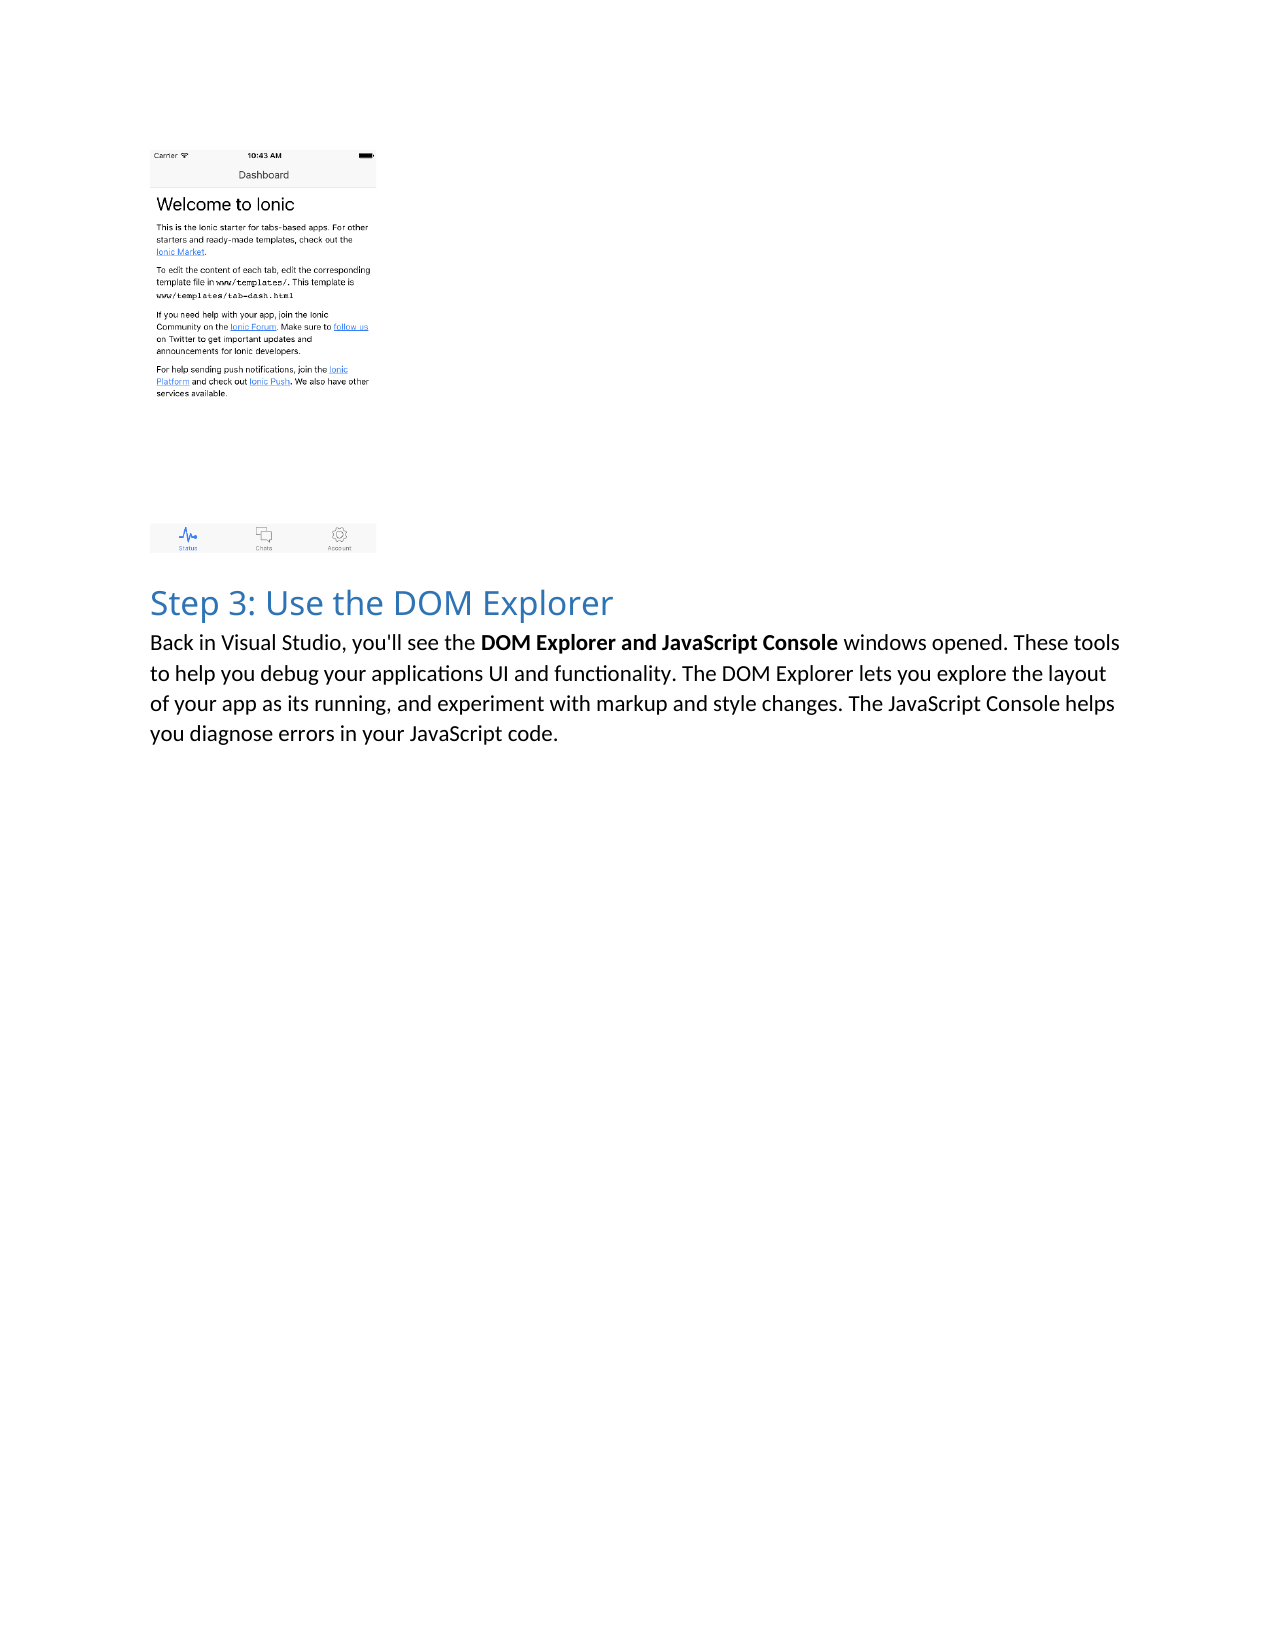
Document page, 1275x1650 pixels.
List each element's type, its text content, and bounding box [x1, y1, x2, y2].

subtitle Step 3: Use the DOM Explorer [150, 579, 1125, 625]
picture [150, 150, 377, 553]
text Back in Visual Studio, you'll see the DOM Explorer and JavaScript Console windows opened. These tools to help you debug your applications UI and functionality. The DOM Explorer lets you explore the layout of your app as its running, and experiment with markup and style changes. The JavaScript Console helps you diagnose errors in your JavaScript code. [150, 628, 1125, 747]
